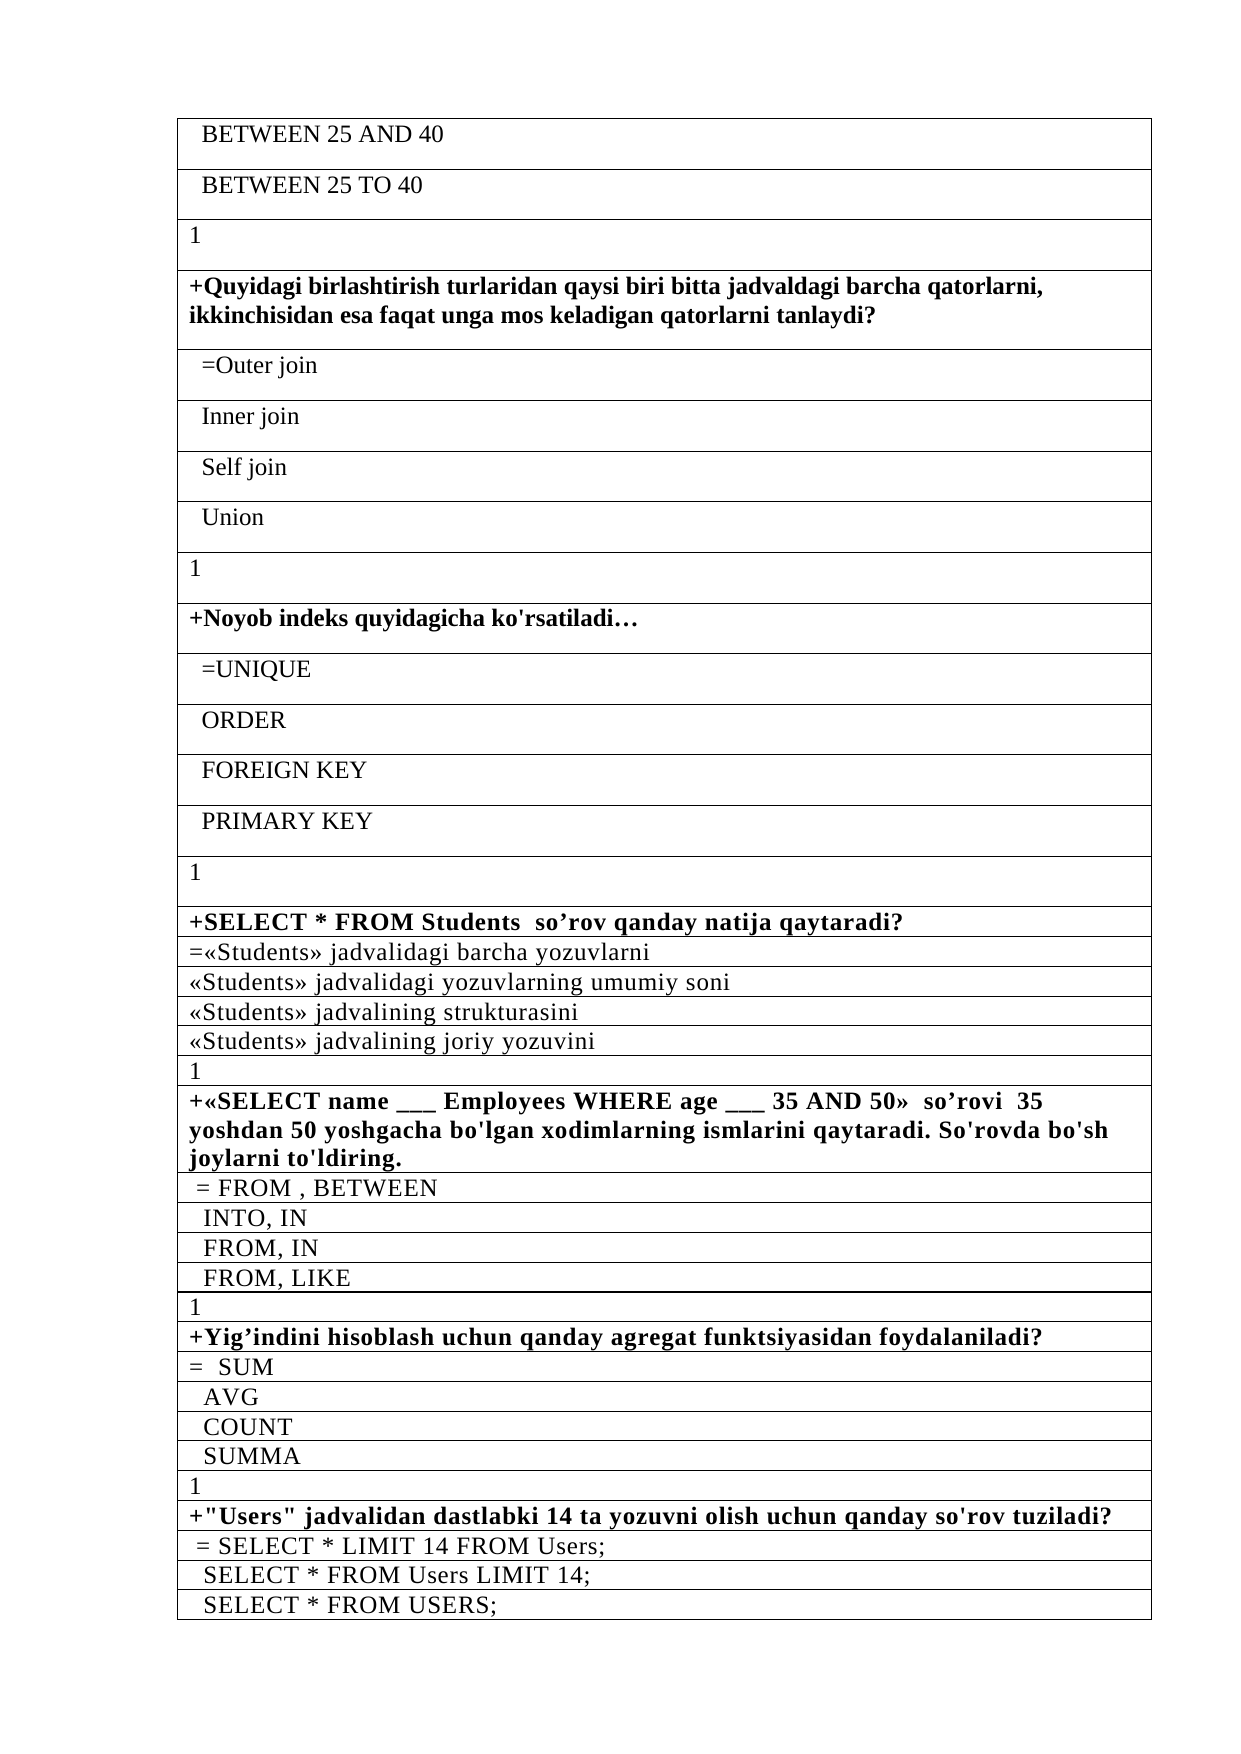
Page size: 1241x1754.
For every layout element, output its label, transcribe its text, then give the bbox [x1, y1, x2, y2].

table_cell Inner join [178, 401, 1151, 451]
table_cell =Outer join [178, 350, 1151, 400]
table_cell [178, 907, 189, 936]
table_cell ORDER [178, 705, 1151, 754]
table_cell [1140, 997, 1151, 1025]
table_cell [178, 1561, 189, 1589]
table_cell =UNIQUE [178, 654, 1151, 704]
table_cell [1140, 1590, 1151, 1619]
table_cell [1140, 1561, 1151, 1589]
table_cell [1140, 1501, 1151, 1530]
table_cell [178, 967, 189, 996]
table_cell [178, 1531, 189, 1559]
table_cell Self join [178, 452, 1151, 501]
table_cell Union [178, 502, 1151, 552]
table_cell BETWEEN 25 TO 40 [178, 170, 1151, 219]
table_cell 1 [178, 553, 1151, 602]
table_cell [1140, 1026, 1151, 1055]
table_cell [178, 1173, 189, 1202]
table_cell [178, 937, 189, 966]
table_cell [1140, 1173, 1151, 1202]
table_cell +Quyidagi birlashtirish turlaridan qaysi biri bitta jadvaldagi barcha qatorlarni, ikkinchisidan esa faqat unga mos keladigan qatorlarni tanlaydi? [178, 271, 1151, 349]
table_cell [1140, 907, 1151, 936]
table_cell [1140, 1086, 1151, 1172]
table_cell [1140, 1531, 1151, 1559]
table_cell +Noyob indeks quyidagicha ko'rsatiladi… [178, 604, 1151, 653]
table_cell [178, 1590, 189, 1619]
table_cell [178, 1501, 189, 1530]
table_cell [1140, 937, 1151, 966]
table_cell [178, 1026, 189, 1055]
table_cell PRIMARY KEY [178, 806, 1151, 856]
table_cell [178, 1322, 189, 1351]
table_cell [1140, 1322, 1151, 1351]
table_cell BETWEEN 25 AND 40 [178, 119, 1151, 169]
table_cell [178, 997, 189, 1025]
table_cell 1 [178, 220, 1151, 270]
table_cell 1 [178, 857, 1151, 906]
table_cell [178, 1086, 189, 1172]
table_cell FOREIGN KEY [178, 755, 1151, 805]
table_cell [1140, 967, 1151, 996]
